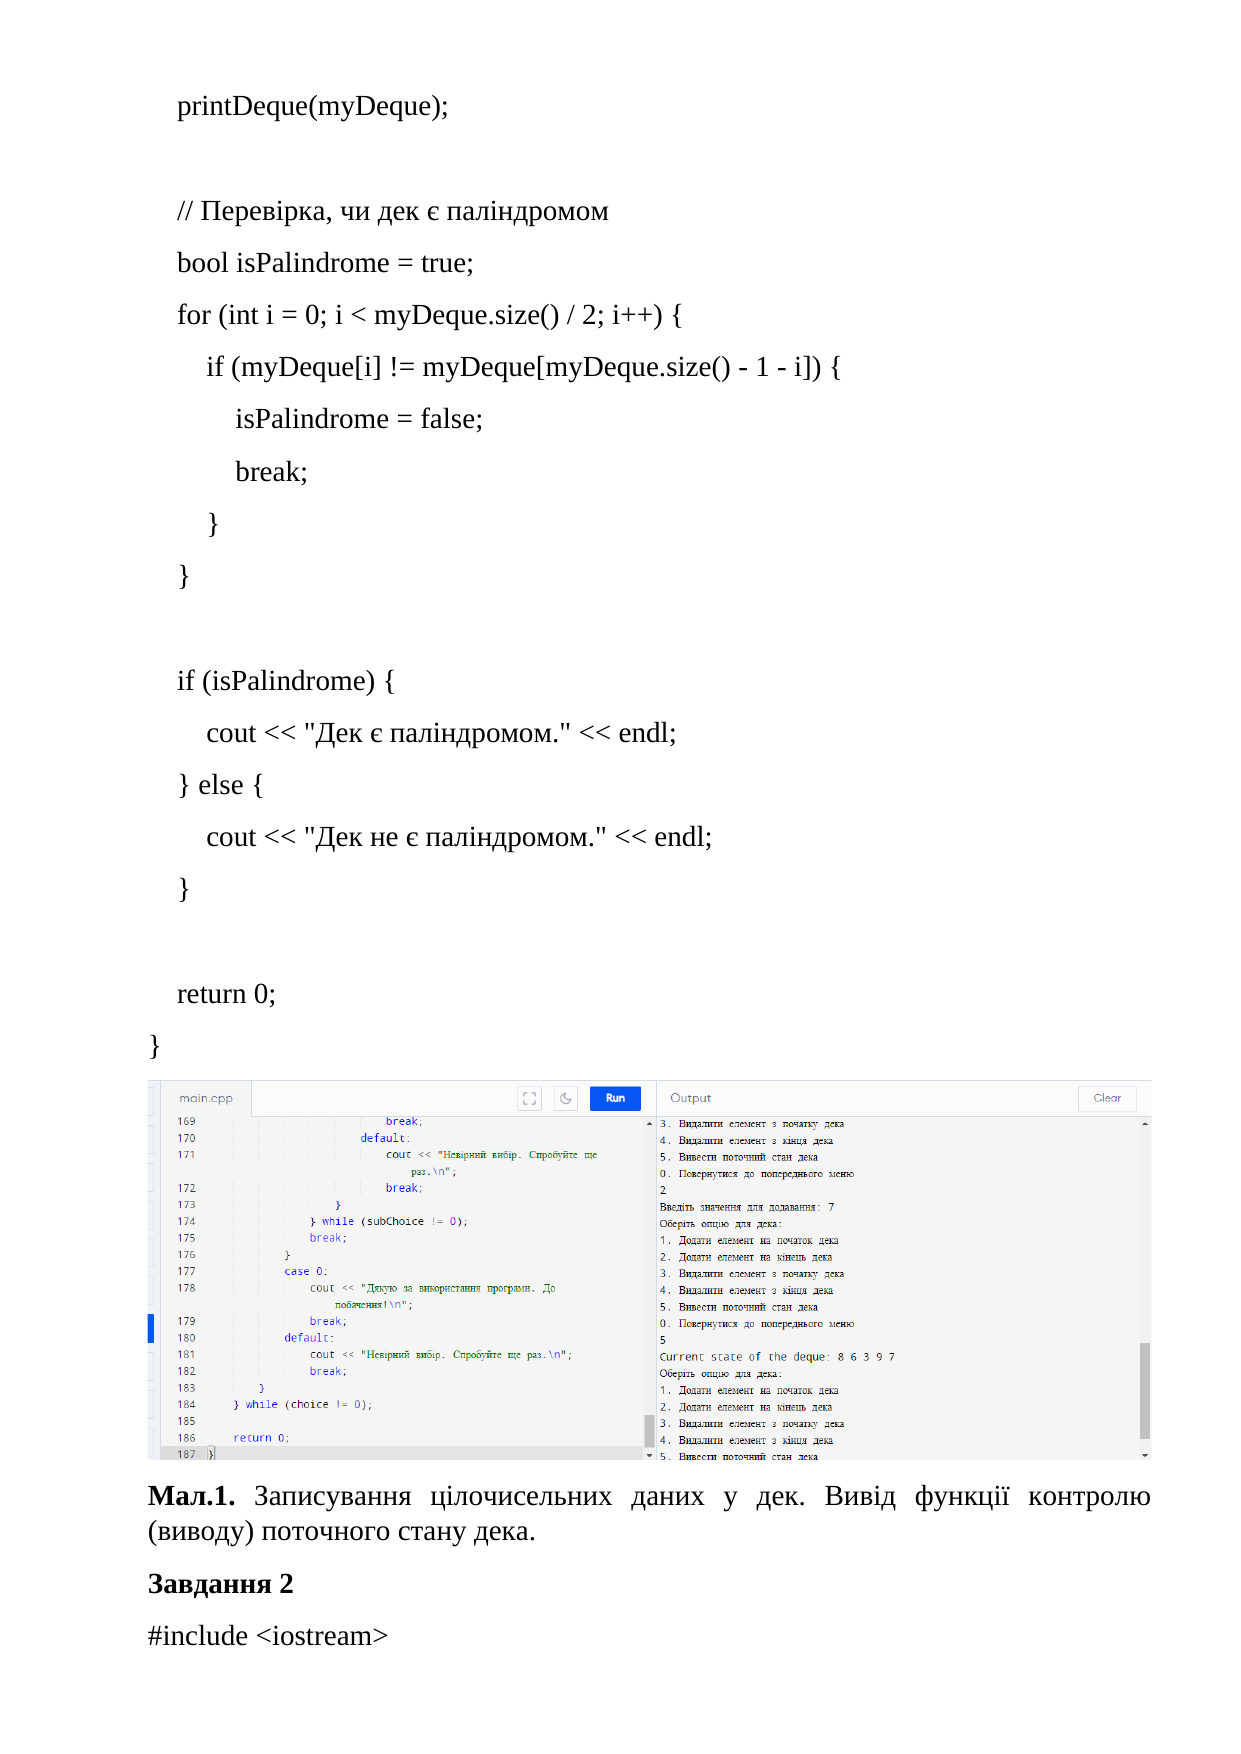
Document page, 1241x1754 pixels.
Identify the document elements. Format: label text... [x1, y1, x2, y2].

text break; [148, 454, 1152, 487]
text // Перевірка, чи дек є паліндромом [148, 193, 1152, 226]
text if (isPalindrome) { [148, 663, 1152, 696]
text Мал.1. Записування цілочисельних даних у дек. Вивід функції контролю (виводу) поточного стану дека. [148, 1478, 1152, 1547]
text isPalindrome = false; [148, 402, 1152, 435]
text } [148, 558, 1152, 592]
text cout << "Дек є паліндромом." << endl; [148, 715, 1152, 748]
text bool isPalindrome = true; [148, 245, 1152, 279]
text cout << "Дек не є паліндромом." << endl; [148, 819, 1152, 853]
text if (myDeque[i] != myDeque[myDeque.size() - 1 - i]) { [148, 349, 1152, 383]
text Завдання 2 [148, 1566, 1152, 1599]
text } [148, 1028, 1152, 1061]
text } [148, 871, 1152, 905]
picture [147, 1080, 1152, 1460]
text return 0; [148, 976, 1152, 1009]
text } [148, 506, 1152, 539]
text printDeque(myDeque); [148, 88, 1152, 122]
text for (int i = 0; i < myDeque.size() / 2; i++) { [148, 297, 1152, 331]
text #include <iostream> [148, 1618, 1152, 1651]
text } else { [148, 767, 1152, 801]
